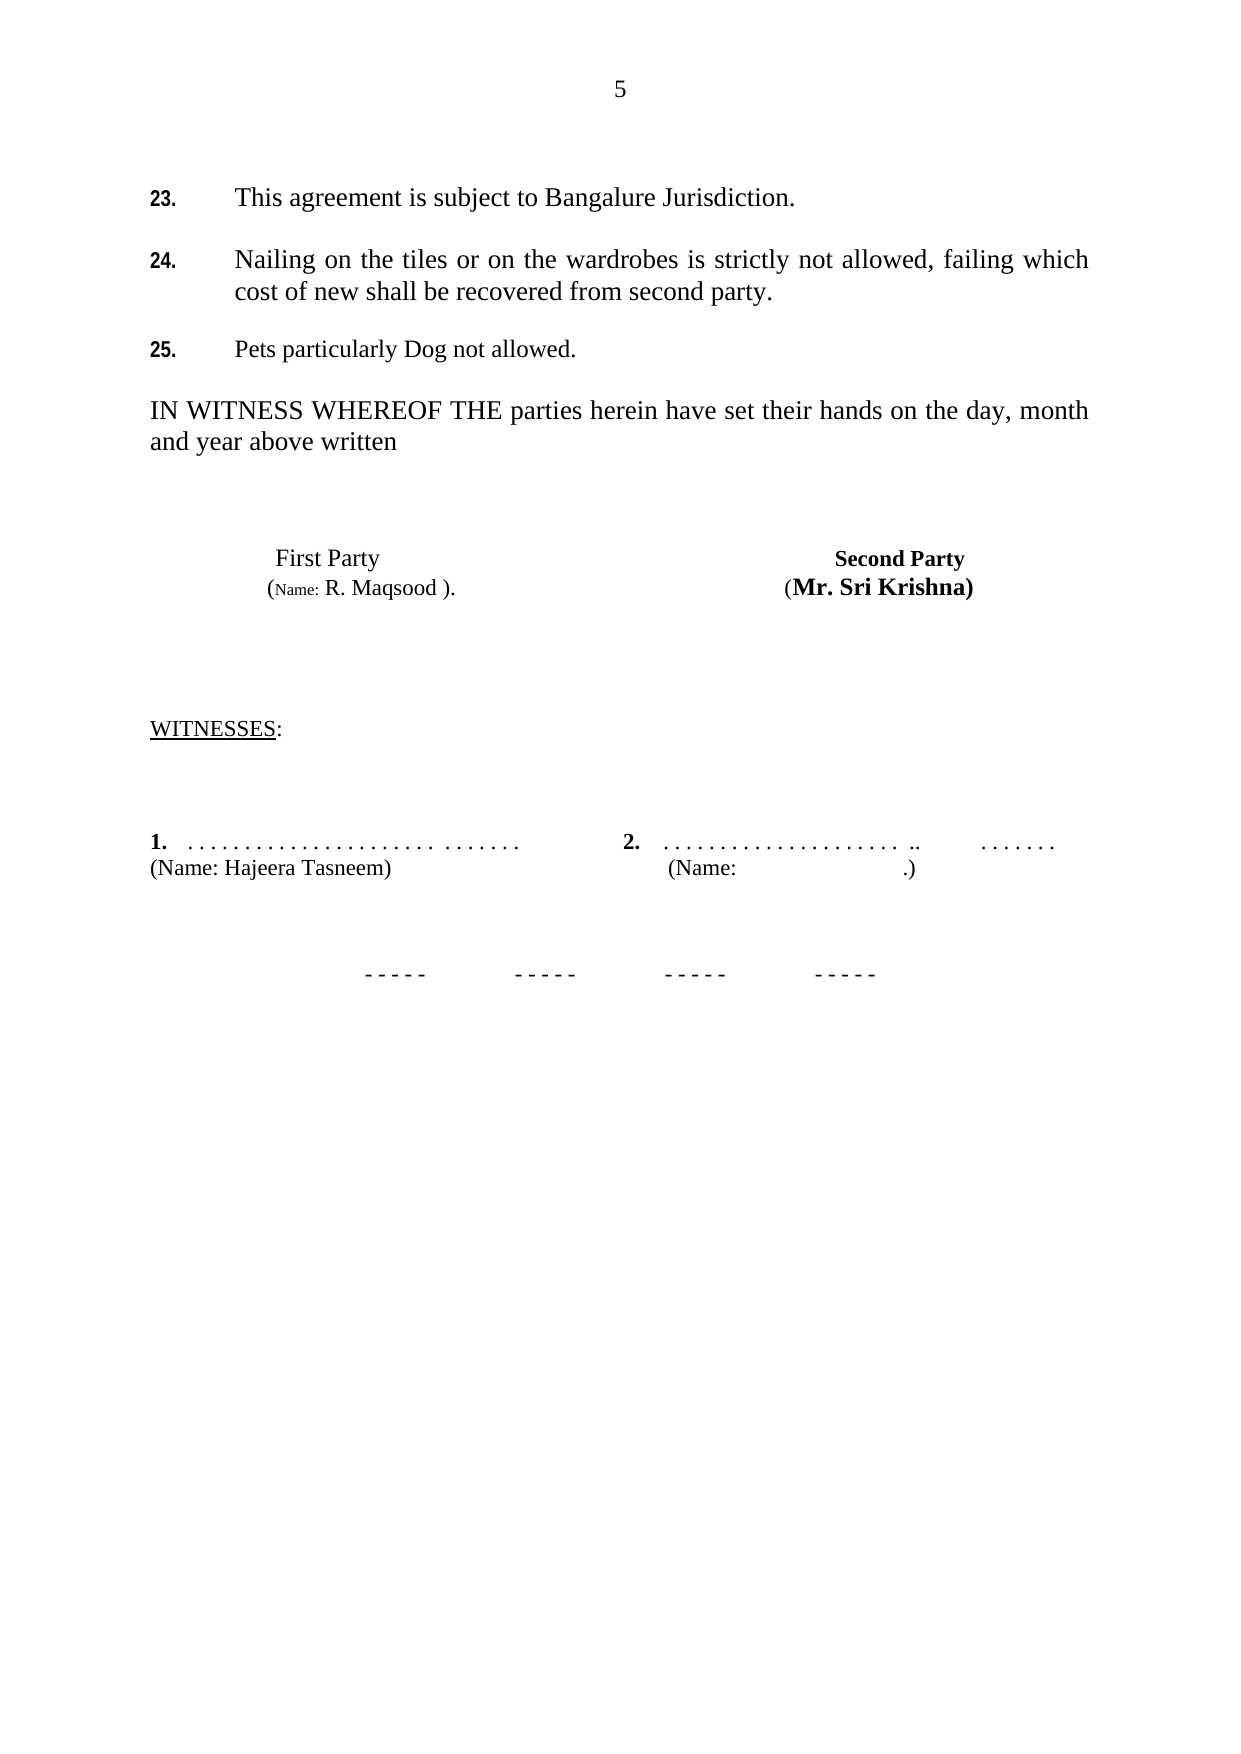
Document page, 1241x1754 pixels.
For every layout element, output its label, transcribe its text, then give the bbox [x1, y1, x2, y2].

text (Name: R. Maqsood ). (Mr. Sri Krishna) [150, 572, 1090, 600]
list Nailing on the tiles or on the wardrobes is strictly not allowed, failing which cost of new shall be recovered from second party. [150, 243, 1090, 306]
text (Name: Hajeera Tasneem) (Name: .) [150, 854, 1090, 881]
text WITNESSES: [150, 715, 1090, 742]
text First Party Second Party [150, 543, 1090, 572]
list Pets particularly Dog not allowed. [150, 334, 1090, 363]
text - - - - - - - - - - - - - - - - - - - - [150, 960, 1090, 986]
list . . . . . . . . . . . . . . . . . . . . . . . . . . . . . 2. . . . . . . . . . . . . . . . . . . . . . .. . . . . . . . [150, 828, 1090, 854]
text IN WITNESS WHEREOF THE parties herein have set their hands on the day, month and year above written [150, 394, 1090, 457]
list This agreement is subject to Bangalure Jurisdiction. [150, 181, 1090, 212]
